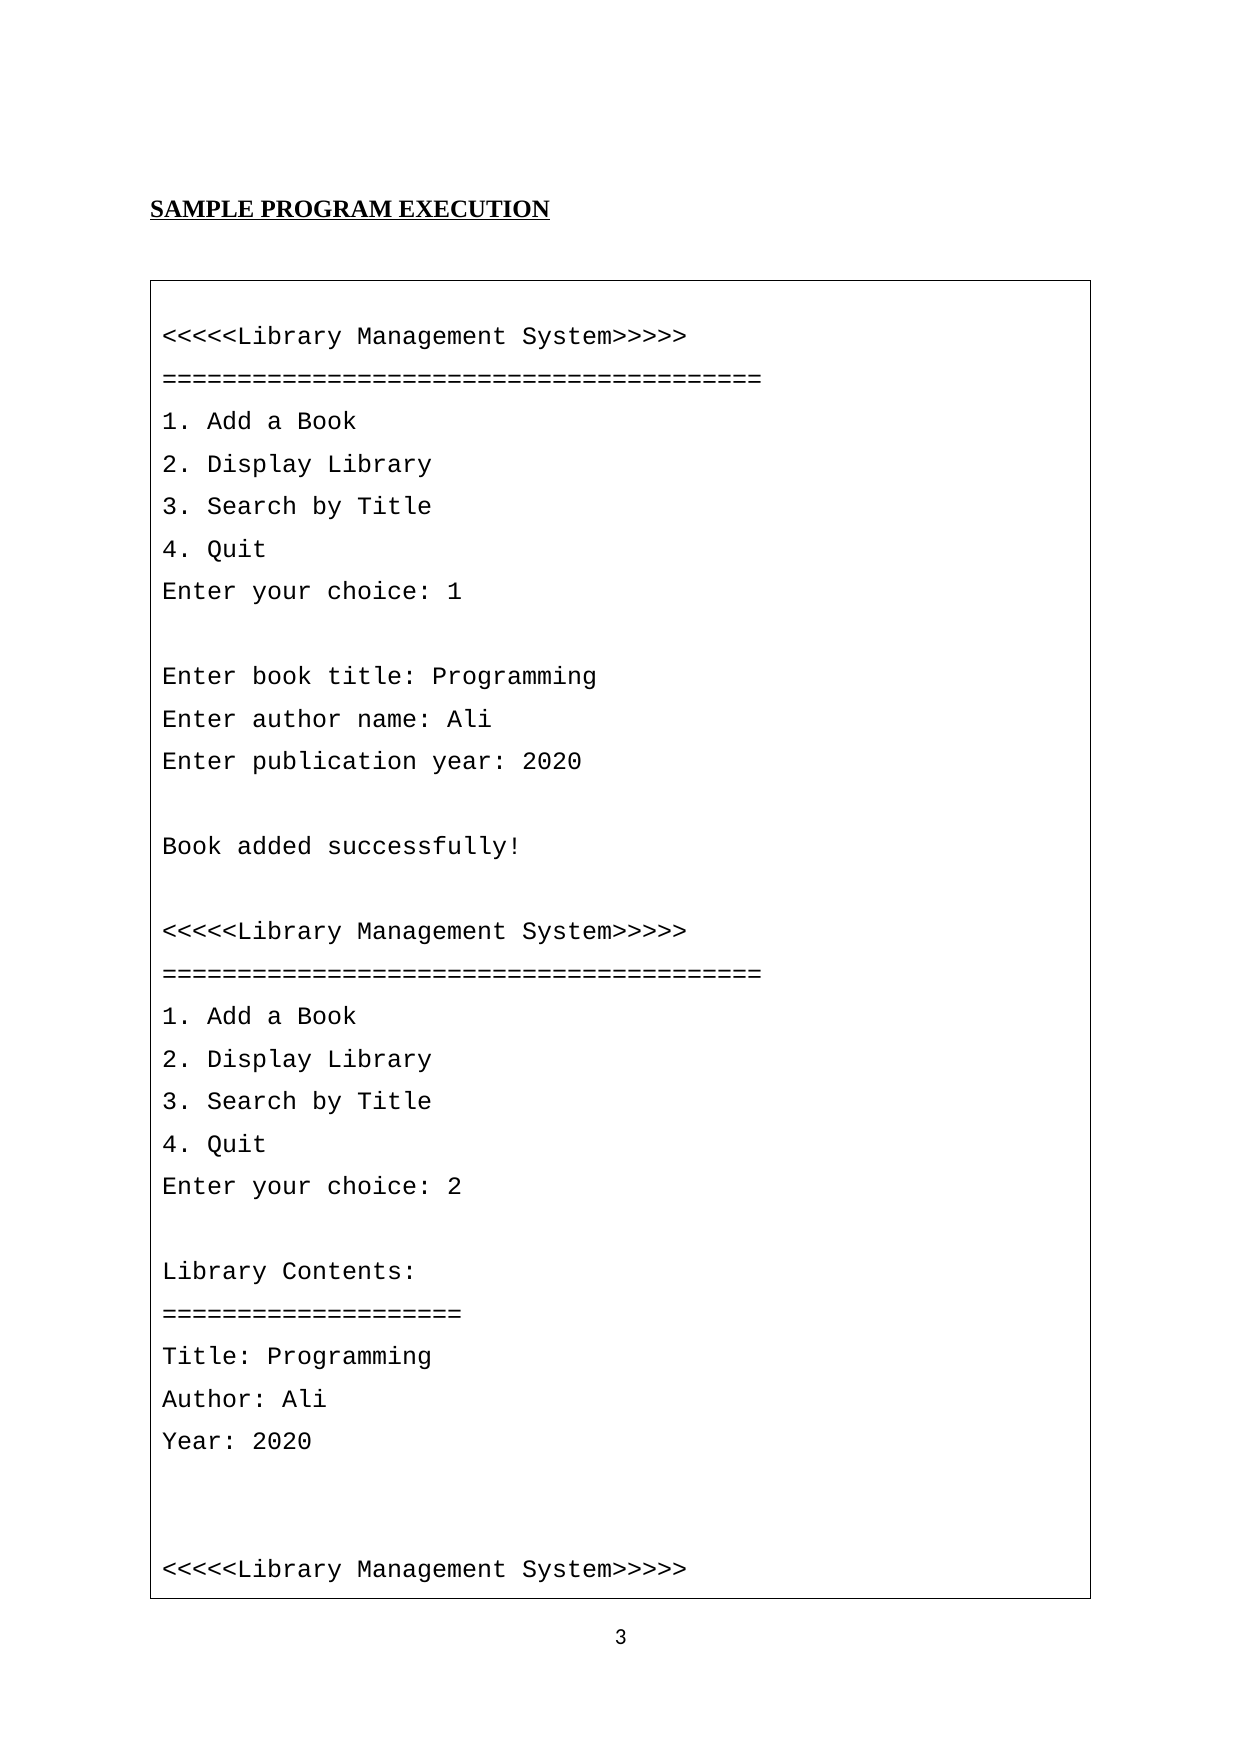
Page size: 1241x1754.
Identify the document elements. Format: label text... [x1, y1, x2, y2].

text SAMPLE PROGRAM EXECUTION [150, 194, 1091, 223]
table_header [151, 281, 1090, 1598]
